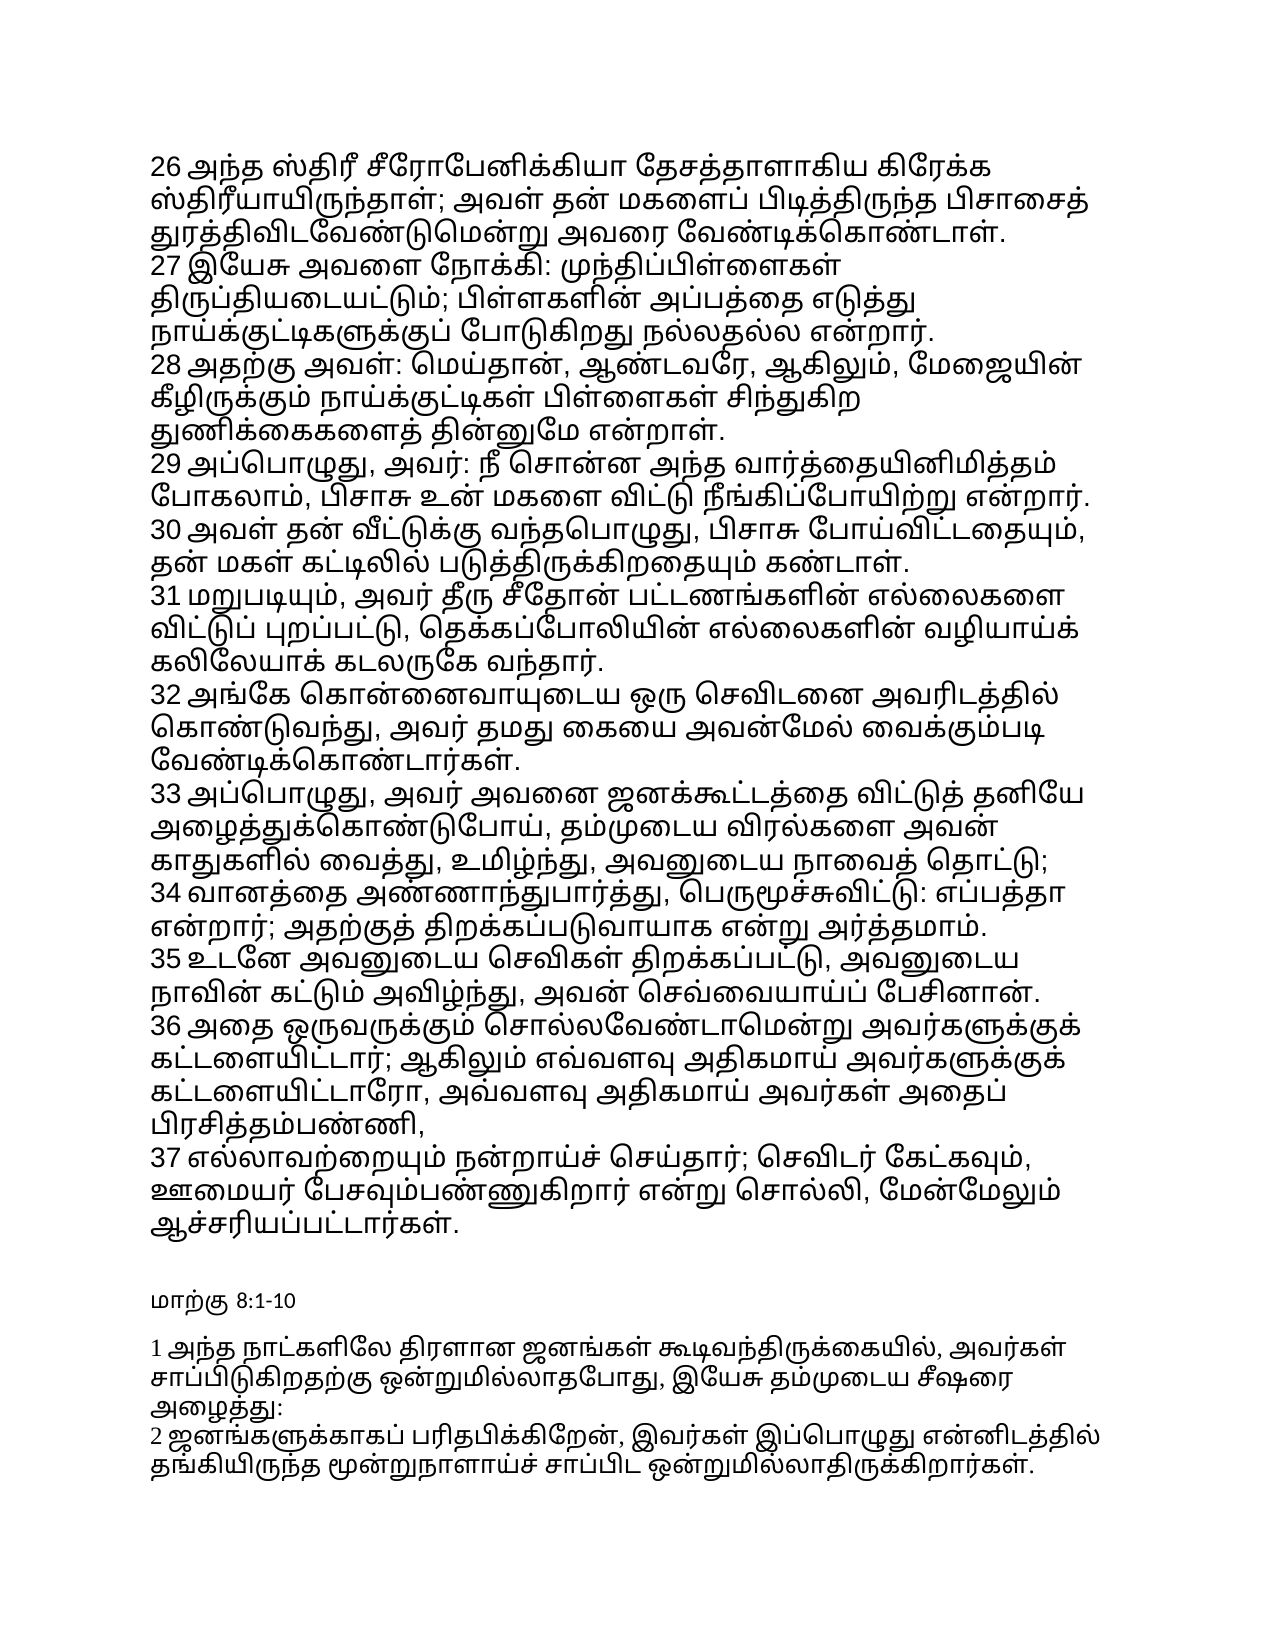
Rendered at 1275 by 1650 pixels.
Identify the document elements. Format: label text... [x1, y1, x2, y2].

text 27இயேசு அவளை நோக்கி: முந்திப்பிள்ளைகள் திருப்தியடையட்டும்; பிள்ளகளின் அப்பத்தை எடுத்து நாய்க்குட்டிகளுக்குப் போடுகிறது நல்லதல்ல என்றார். [150, 249, 1125, 348]
text 28அதற்கு அவள்: மெய்தான், ஆண்டவரே, ஆகிலும், மேஜையின் கீழிருக்கும் நாய்க்குட்டிகள் பிள்ளைகள் சிந்துகிற துணிக்கைகளைத் தின்னுமே என்றாள். [150, 348, 1125, 447]
text 31மறுபடியும், அவர் தீரு சீதோன் பட்டணங்களின் எல்லைகளை விட்டுப் புறப்பட்டு, தெக்கப்போலியின் எல்லைகளின் வழியாய்க் கலிலேயாக் கடலருகே வந்தார். [150, 579, 1125, 678]
text 30அவள் தன் வீட்டுக்கு வந்தபொழுது, பிசாசு போய்விட்டதையும், தன் மகள் கட்டிலில் படுத்திருக்கிறதையும் கண்டாள். [150, 513, 1125, 579]
text 26அந்த ஸ்திரீ சீரோபேனிக்கியா தேசத்தாளாகிய கிரேக்க ஸ்திரீயாயிருந்தாள்; அவள் தன் மகளைப் பிடித்திருந்த பிசாசைத் துரத்திவிடவேண்டுமென்று அவரை வேண்டிக்கொண்டாள். [150, 150, 1125, 249]
text 35உடனே அவனுடைய செவிகள் திறக்கப்பட்டு, அவனுடைய நாவின் கட்டும் அவிழ்ந்து, அவன் செவ்வையாய்ப் பேசினான். [150, 942, 1125, 1008]
text 37எல்லாவற்றையும் நன்றாய்ச் செய்தார்; செவிடர் கேட்கவும், ஊமையர் பேசவும்பண்ணுகிறார் என்று சொல்லி, மேன்மேலும் ஆச்சரியப்பட்டார்கள். [150, 1141, 1125, 1240]
text 36அதை ஒருவருக்கும் சொல்லவேண்டாமென்று அவர்களுக்குக் கட்டளையிட்டார்; ஆகிலும் எவ்வளவு அதிகமாய் அவர்களுக்குக் கட்டளையிட்டாரோ, அவ்வளவு அதிகமாய் அவர்கள் அதைப் பிரசித்தம்பண்ணி, [150, 1008, 1125, 1141]
text 34வானத்தை அண்ணாந்துபார்த்து, பெருமூச்சுவிட்டு: எப்பத்தா என்றார்; அதற்குத் திறக்கப்படுவாயாக என்று அர்த்தமாம். [150, 876, 1125, 942]
text மாற்கு 8:1-10 [150, 1287, 1125, 1314]
text 32அங்கே கொன்னைவாயுடைய ஒரு செவிடனை அவரிடத்தில் கொண்டுவந்து, அவர் தமது கையை அவன்மேல் வைக்கும்படி வேண்டிக்கொண்டார்கள். [150, 678, 1125, 777]
text 29அப்பொழுது, அவர்: நீ சொன்ன அந்த வார்த்தையினிமித்தம் போகலாம், பிசாசு உன் மகளை விட்டு நீங்கிப்போயிற்று என்றார். [150, 447, 1125, 513]
text 33அப்பொழுது, அவர் அவனை ஜனக்கூட்டத்தை விட்டுத் தனியே அழைத்துக்கொண்டுபோய், தம்முடைய விரல்களை அவன் காதுகளில் வைத்து, உமிழ்ந்து, அவனுடைய நாவைத் தொட்டு; [150, 777, 1125, 876]
text 1அந்த நாட்களிலே திரளான ஜனங்கள் கூடிவந்திருக்கையில், அவர்கள் சாப்பிடுகிறதற்கு ஒன்றுமில்லாதபோது, இயேசு தம்முடைய சீஷரை அழைத்து: [150, 1333, 1125, 1421]
text 2ஜனங்களுக்காகப் பரிதபிக்கிறேன், இவர்கள் இப்பொழுது என்னிடத்தில் தங்கியிருந்த மூன்றுநாளாய்ச் சாப்பிட ஒன்றுமில்லாதிருக்கிறார்கள். [150, 1421, 1125, 1480]
